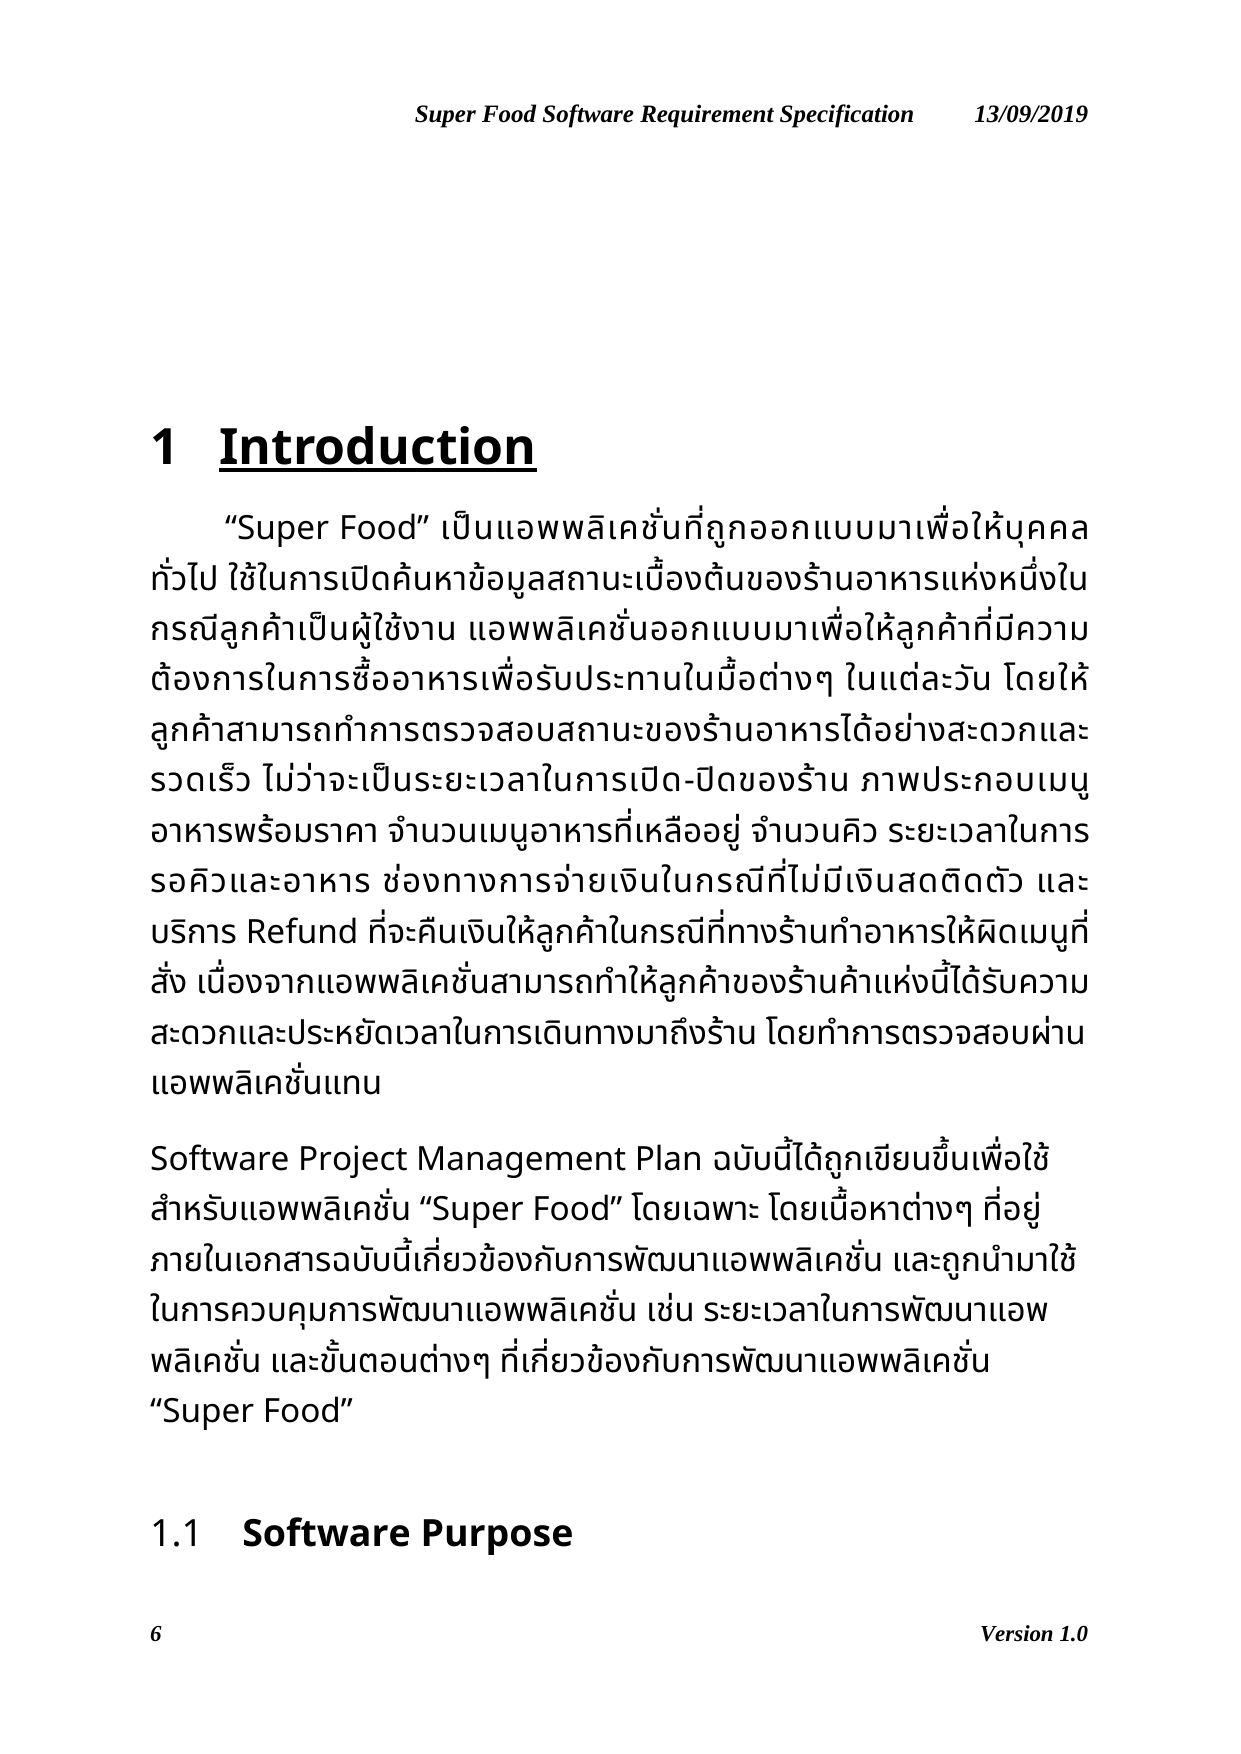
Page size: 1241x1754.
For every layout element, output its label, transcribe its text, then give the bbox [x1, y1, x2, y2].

text 1.1 Software Purpose [150, 1506, 1090, 1557]
text Software Project Management Plan ฉบับนี้ได้ถูกเขียนขึ้นเพื่อใช้สำหรับแอพพลิเคชั่น “Super Food” โดยเฉพาะ โดยเนื้อหาต่างๆ ที่อยู่ภายในเอกสารฉบับนี้เกี่ยวข้องกับการพัฒนาแอพพลิเคชั่น และถูกนำมาใช้ในการควบคุมการพัฒนาแอพพลิเคชั่น เช่น ระยะเวลาในการพัฒนาแอพพลิเคชั่น และขั้นตอนต่างๆ ที่เกี่ยวข้องกับการพัฒนาแอพพลิเคชั่น “Super Food” [150, 1134, 1090, 1469]
text 1 Introduction [150, 411, 1090, 479]
text “Super Food” เป็นแอพพลิเคชั่นที่ถูกออกแบบมาเพื่อให้บุคคลทั่วไป ใช้ในการเปิดค้นหาข้อมูลสถานะเบื้องต้นของร้านอาหารแห่งหนึ่งในกรณีลูกค้าเป็นผู้ใช้งาน แอพพลิเคชั่นออกแบบมาเพื่อให้ลูกค้าที่มีความต้องการในการซื้ออาหารเพื่อรับประทานในมื้อต่างๆ ในแต่ละวัน โดยให้ลูกค้าสามารถทำการตรวจสอบสถานะของร้านอาหารได้อย่างสะดวกและรวดเร็ว ไม่ว่าจะเป็นระยะเวลาในการเปิด-ปิดของร้าน ภาพประกอบเมนูอาหารพร้อมราคา จำนวนเมนูอาหารที่เหลืออยู่ จำนวนคิว ระยะเวลาในการรอคิวและอาหาร ช่องทางการจ่ายเงินในกรณีที่ไม่มีเงินสดติดตัว และบริการ Refund ที่จะคืนเงินให้ลูกค้าในกรณีที่ทางร้านทำอาหารให้ผิดเมนูที่สั่ง เนื่องจากแอพพลิเคชั่นสามารถทำให้ลูกค้าของร้านค้าแห่งนี้ได้รับความสะดวกและประหยัดเวลาในการเดินทางมาถึงร้าน โดยทำการตรวจสอบผ่านแอพพลิเคชั่นแทน [150, 504, 1090, 1109]
